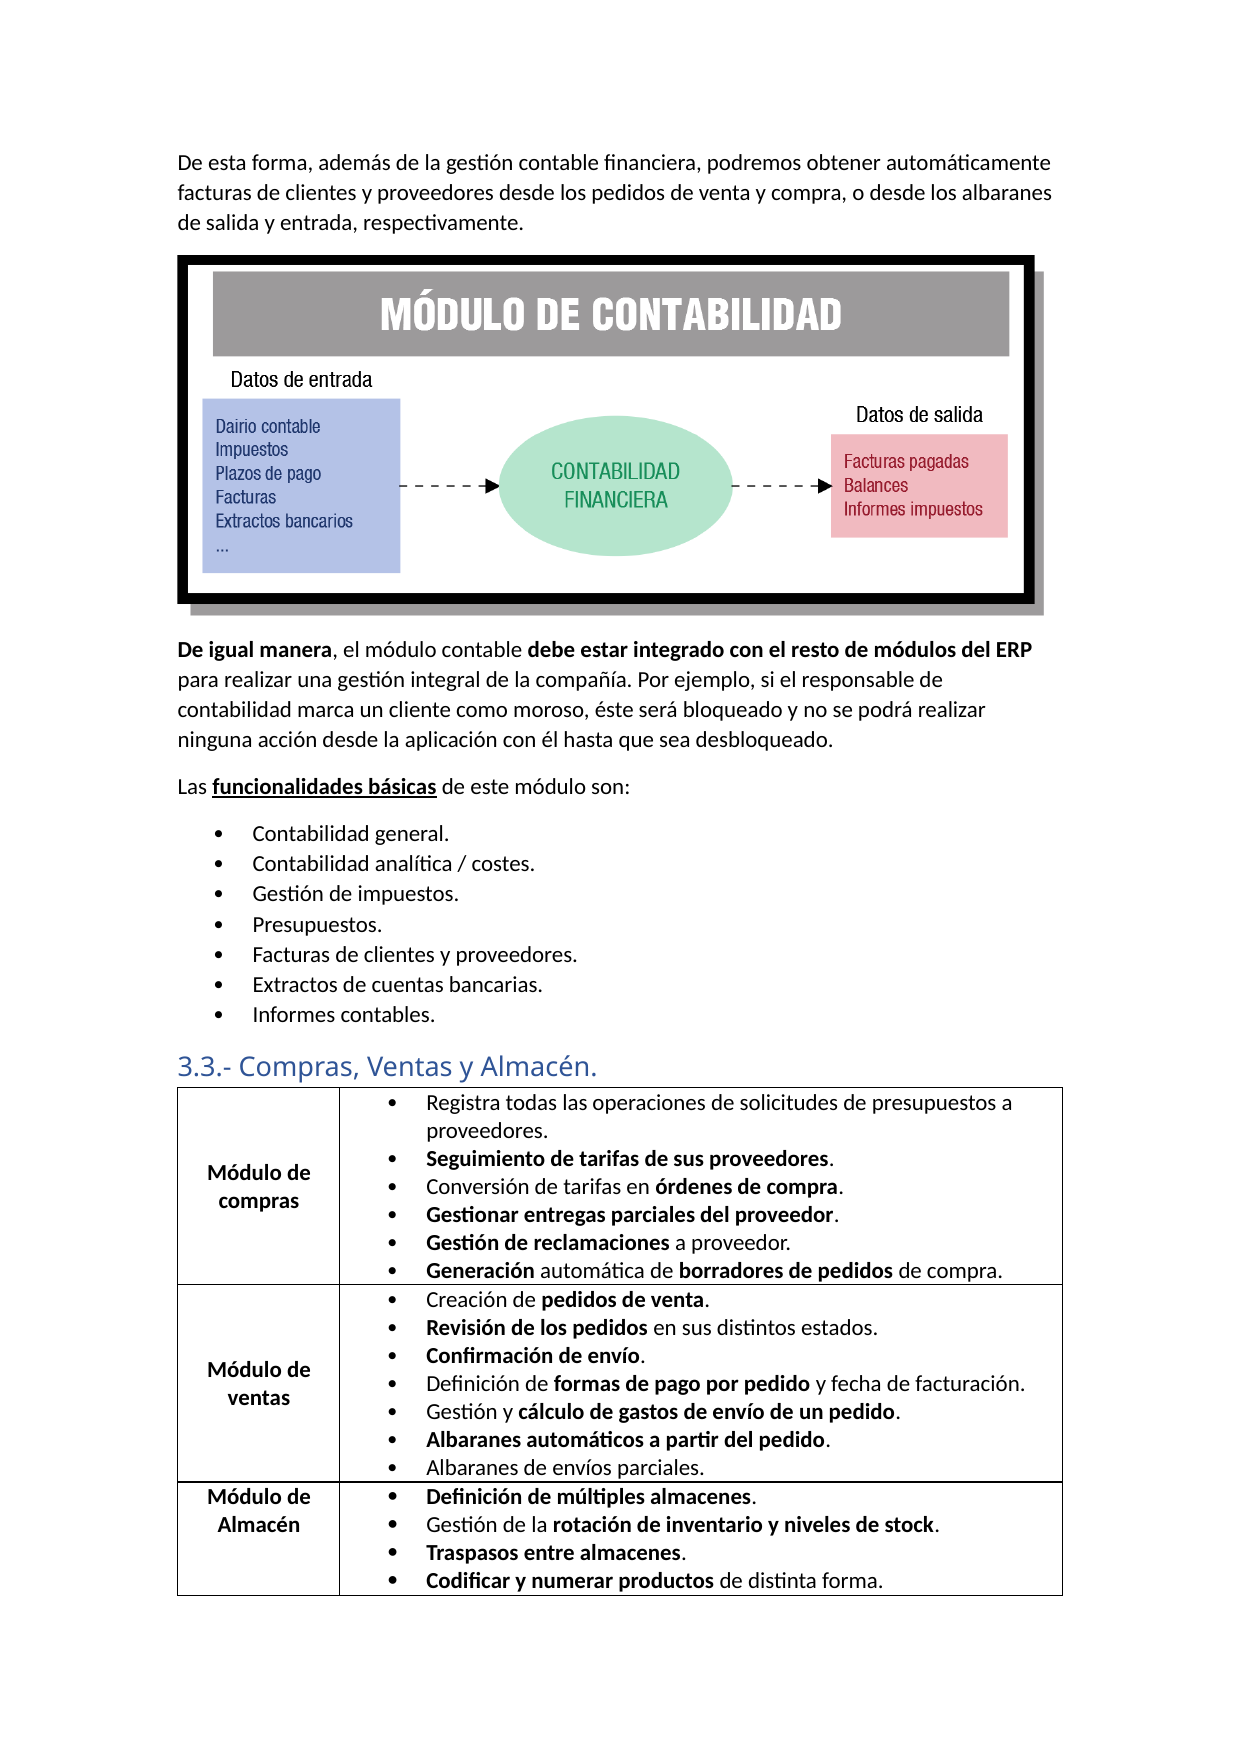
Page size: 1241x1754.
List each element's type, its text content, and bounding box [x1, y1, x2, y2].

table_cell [340, 1483, 1062, 1594]
text De esta forma, además de la gestión contable financiera, podremos obtener automáticamente facturas de clientes y proveedores desde los pedidos de venta y compra, o desde los albaranes de salida y entrada, respectivamente. [177, 148, 1063, 236]
table_cell Módulo de ventas [178, 1285, 339, 1481]
list Presupuestos. [215, 910, 1063, 938]
picture [177, 255, 1045, 616]
table_cell Módulo de Almacén [178, 1483, 339, 1594]
text De igual manera, el módulo contable debe estar integrado con el resto de módulos del ERP para realizar una gestión integral de la compañía. Por ejemplo, si el responsable de contabilidad marca un cliente como moroso, éste será bloqueado y no se podrá realizar ninguna acción desde la aplicación con él hasta que sea desbloqueado. [177, 635, 1063, 753]
list Contabilidad analítica / costes. [215, 849, 1063, 877]
list Extractos de cuentas bancarias. [215, 970, 1063, 998]
list Contabilidad general. [215, 819, 1063, 847]
subtitle 3.3.- Compras, Ventas y Almacén. [177, 1047, 1063, 1084]
table_header Módulo de compras [178, 1088, 339, 1284]
list Informes contables. [215, 1000, 1063, 1028]
table_header Registra todas las operaciones de solicitudes de presupuestos a proveedores. Seguimiento de tarifas de sus proveedores. Conversión de tarifas en órdenes de compra. Gestionar entregas parciales del proveedor. Gestión de reclamaciones a proveedor. Generación automática de borradores de pedidos de compra. [340, 1088, 1062, 1284]
text Las funcionalidades básicas de este módulo son: [177, 772, 1063, 800]
list Facturas de clientes y proveedores. [215, 940, 1063, 968]
table_cell Creación de pedidos de venta. Revisión de los pedidos en sus distintos estados. Confirmación de envío. Definición de formas de pago por pedido y fecha de facturación. Gestión y cálculo de gastos de envío de un pedido. Albaranes automáticos a partir del pedido. Albaranes de envíos parciales. [340, 1285, 1062, 1481]
list Gestión de impuestos. [215, 879, 1063, 907]
